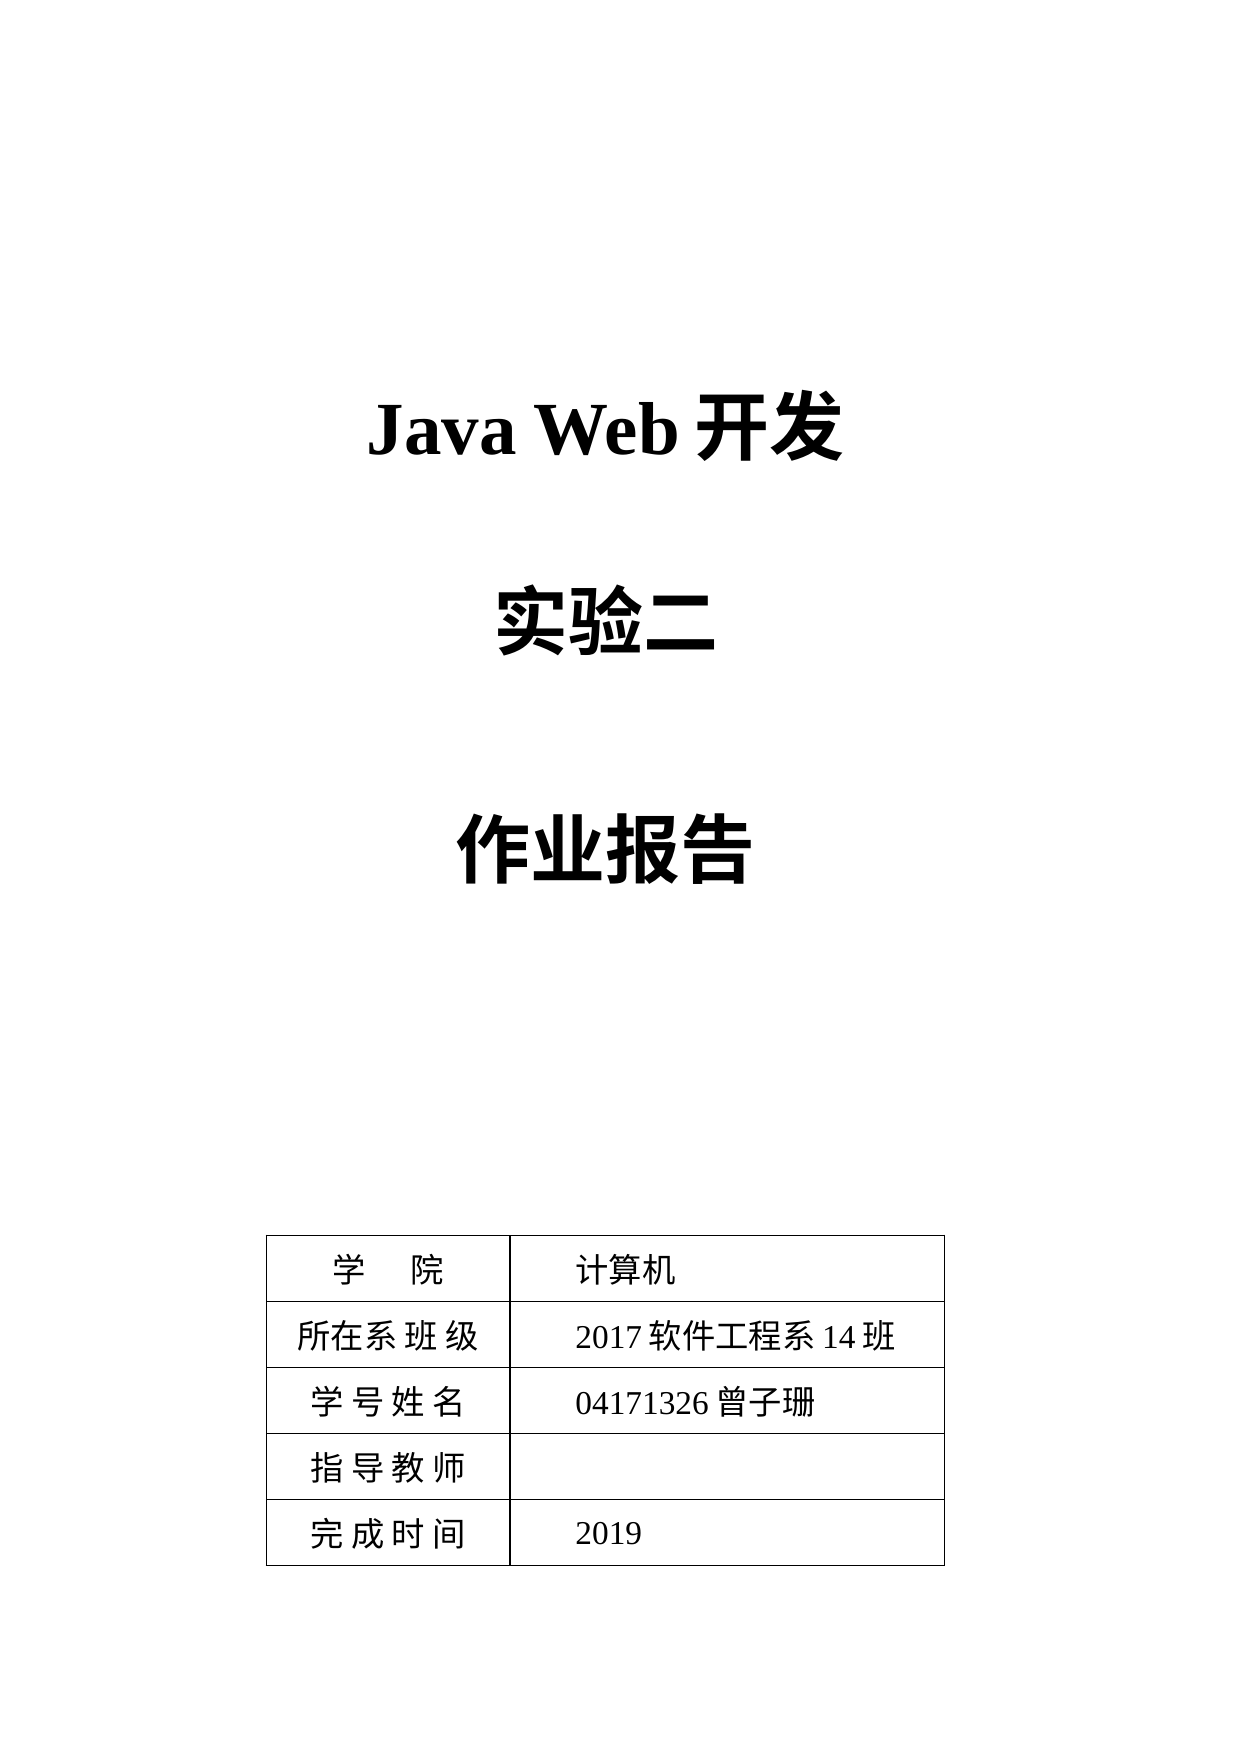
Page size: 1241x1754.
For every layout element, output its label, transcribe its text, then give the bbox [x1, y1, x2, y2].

table_cell 完 成 时 间 [267, 1500, 509, 1565]
text Java Web开发 [118, 357, 1093, 487]
table_cell 学 号 姓 名 [267, 1368, 509, 1433]
table_header 计算机 [511, 1236, 944, 1301]
table_cell [511, 1434, 944, 1499]
table_cell 2019 [511, 1500, 944, 1565]
text 实验二 [118, 552, 1093, 682]
text 作业报告 [118, 779, 1093, 909]
table_cell 04171326曾子珊 [511, 1368, 944, 1433]
table_header 学 院 [267, 1236, 509, 1301]
table_cell 所在系 班 级 [267, 1302, 509, 1367]
table_cell 指 导 教 师 [267, 1434, 509, 1499]
table_cell 2017软件工程系14班 [511, 1302, 944, 1367]
